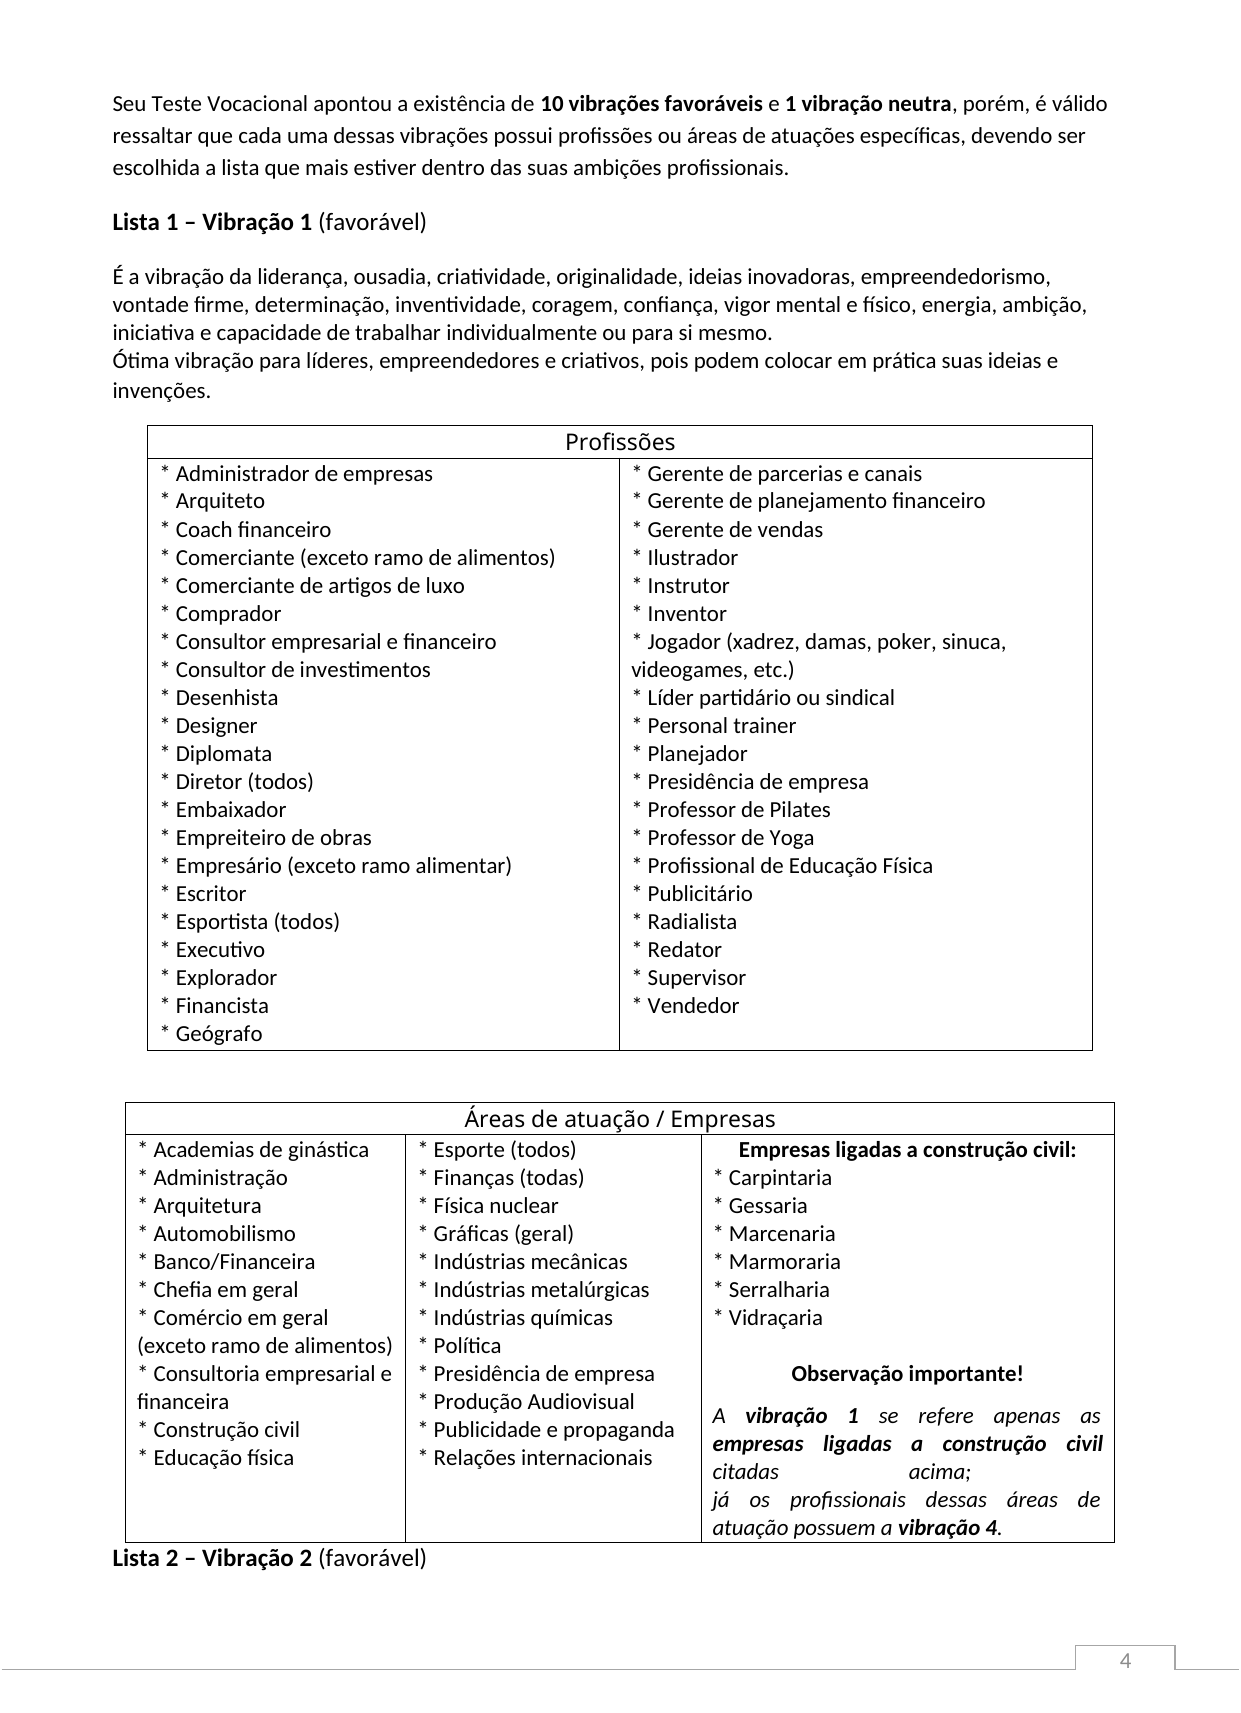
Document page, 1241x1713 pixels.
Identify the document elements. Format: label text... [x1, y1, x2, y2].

text É a vibração da liderança, ousadia, criatividade, originalidade, ideias inovadoras, empreendedorismo, vontade firme, determinação, inventividade, coragem, confiança, vigor mental e físico, energia, ambição, iniciativa e capacidade de trabalhar individualmente ou para si mesmo. Ótima vibração para líderes, empreendedores e criativos, pois podem colocar em prática suas ideias e invenções. [112, 262, 1128, 404]
table_cell * Academias de ginástica * Administração * Arquitetura * Automobilismo * Banco/Financeira * Chefia em geral * Comércio em geral (exceto ramo de alimentos) * Consultoria empresarial e financeira * Construção civil * Educação física [126, 1135, 405, 1542]
table_cell * Administrador de empresas * Arquiteto * Coach financeiro * Comerciante (exceto ramo de alimentos) * Comerciante de artigos de luxo * Comprador * Consultor empresarial e financeiro * Consultor de investimentos * Desenhista * Designer * Diplomata * Diretor (todos) * Embaixador * Empreiteiro de obras * Empresário (exceto ramo alimentar) * Escritor * Esportista (todos) * Executivo * Explorador * Financista * Geógrafo [148, 459, 619, 1049]
table_cell Empresas ligadas a construção civil: * Carpintaria * Gessaria * Marcenaria * Marmoraria * Serralharia * Vidraçaria Observação importante! A vibração 1 se refere apenas as empresas ligadas a construção civil citadas acima; já os profissionais dessas áreas de atuação possuem a vibração 4. [702, 1135, 1114, 1542]
table_header Áreas de atuação / Empresas [126, 1103, 1114, 1134]
text Lista 2 – Vibração 2 (favorável) [112, 1543, 1128, 1573]
table_cell * Gerente de parcerias e canais * Gerente de planejamento financeiro * Gerente de vendas * Ilustrador * Instrutor * Inventor * Jogador (xadrez, damas, poker, sinuca, videogames, etc.) * Líder partidário ou sindical * Personal trainer * Planejador * Presidência de empresa * Professor de Pilates * Professor de Yoga * Profissional de Educação Física * Publicitário * Radialista * Redator * Supervisor * Vendedor [620, 459, 1092, 1049]
text Lista 1 – Vibração 1 (favorável) [112, 206, 1128, 237]
text Seu Teste Vocacional apontou a existência de 10 vibrações favoráveis e 1 vibração neutra, porém, é válido ressaltar que cada uma dessas vibrações possui profissões ou áreas de atuações específicas, devendo ser escolhida a lista que mais estiver dentro das suas ambições profissionais. [112, 89, 1128, 181]
table_cell * Esporte (todos) * Finanças (todas) * Física nuclear * Gráficas (geral) * Indústrias mecânicas * Indústrias metalúrgicas * Indústrias químicas * Política * Presidência de empresa * Produção Audiovisual * Publicidade e propaganda * Relações internacionais [406, 1135, 701, 1542]
table_header Profissões [148, 426, 1092, 458]
